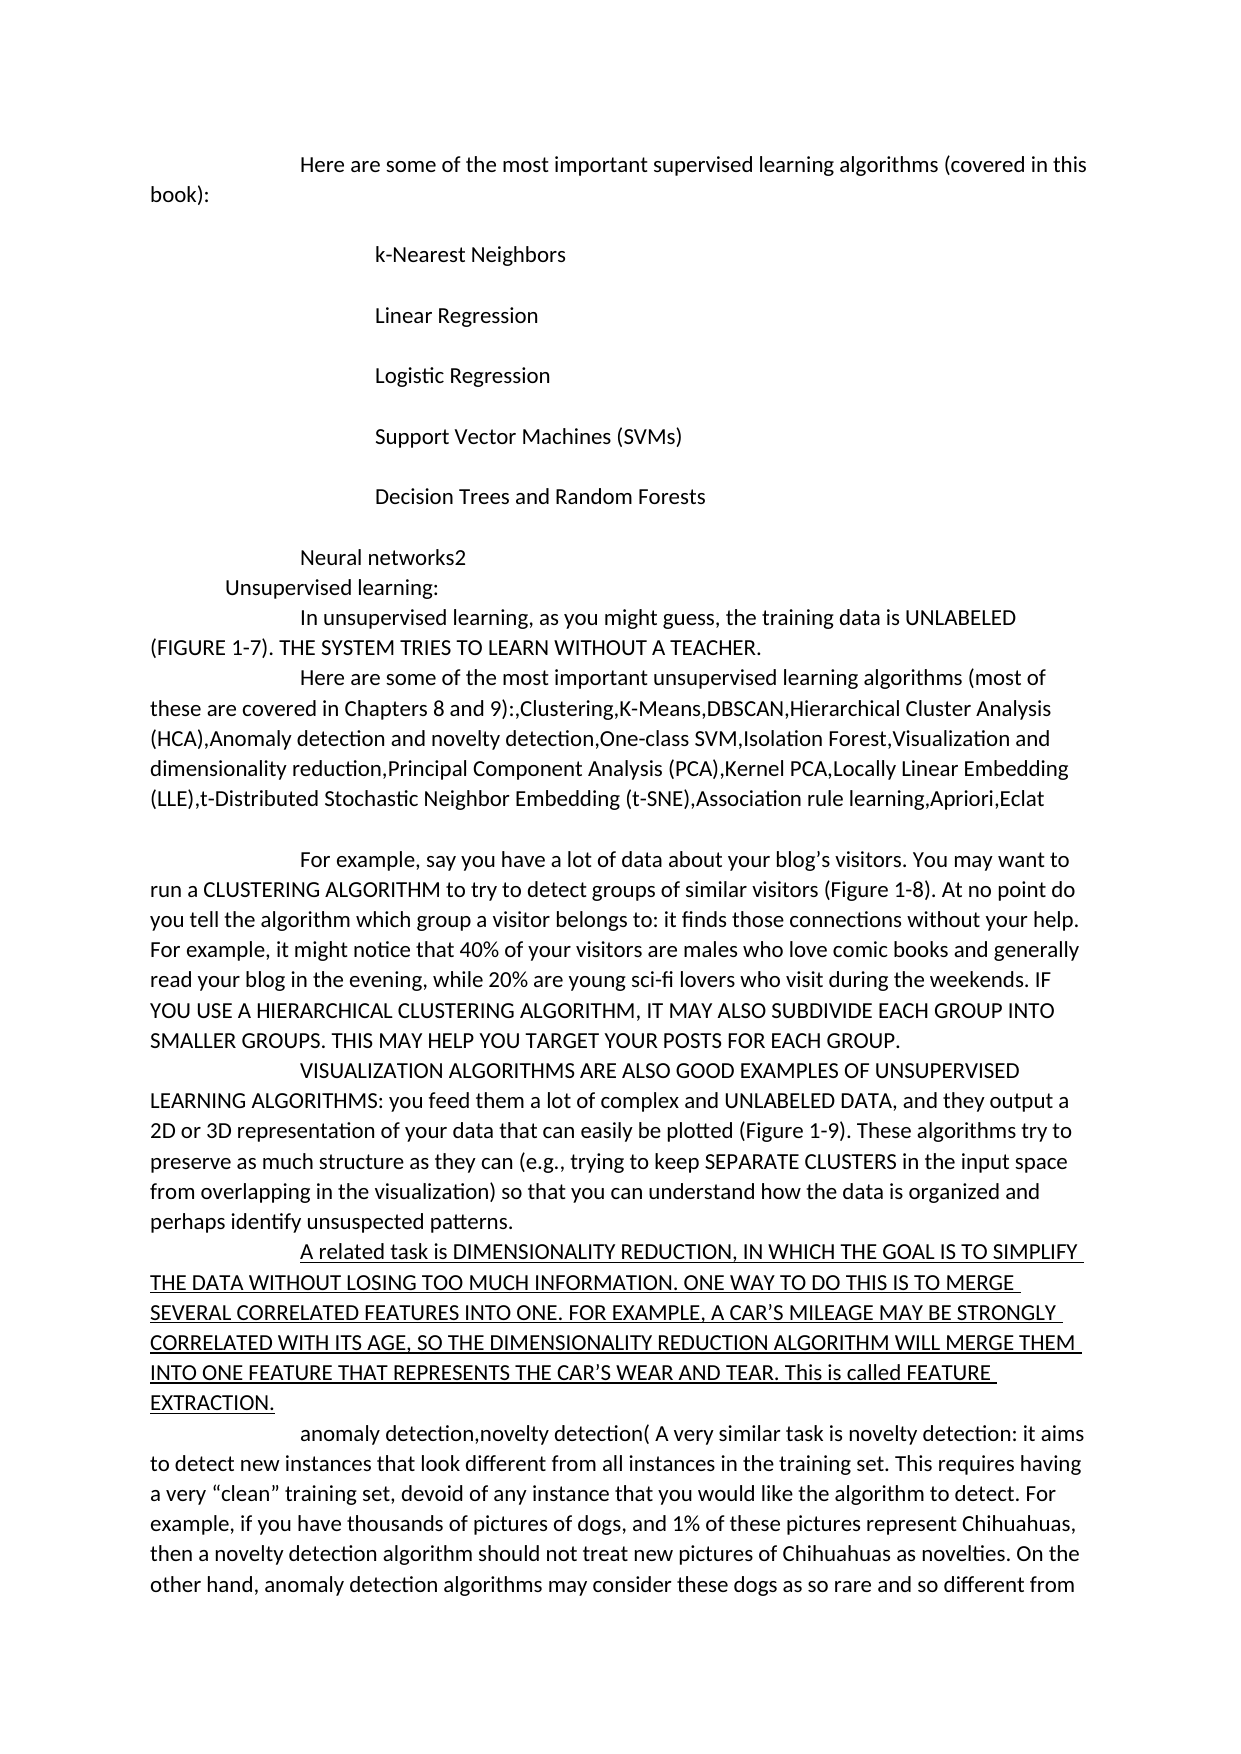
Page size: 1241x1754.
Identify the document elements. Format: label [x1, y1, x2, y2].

text [150, 150, 1090, 1598]
